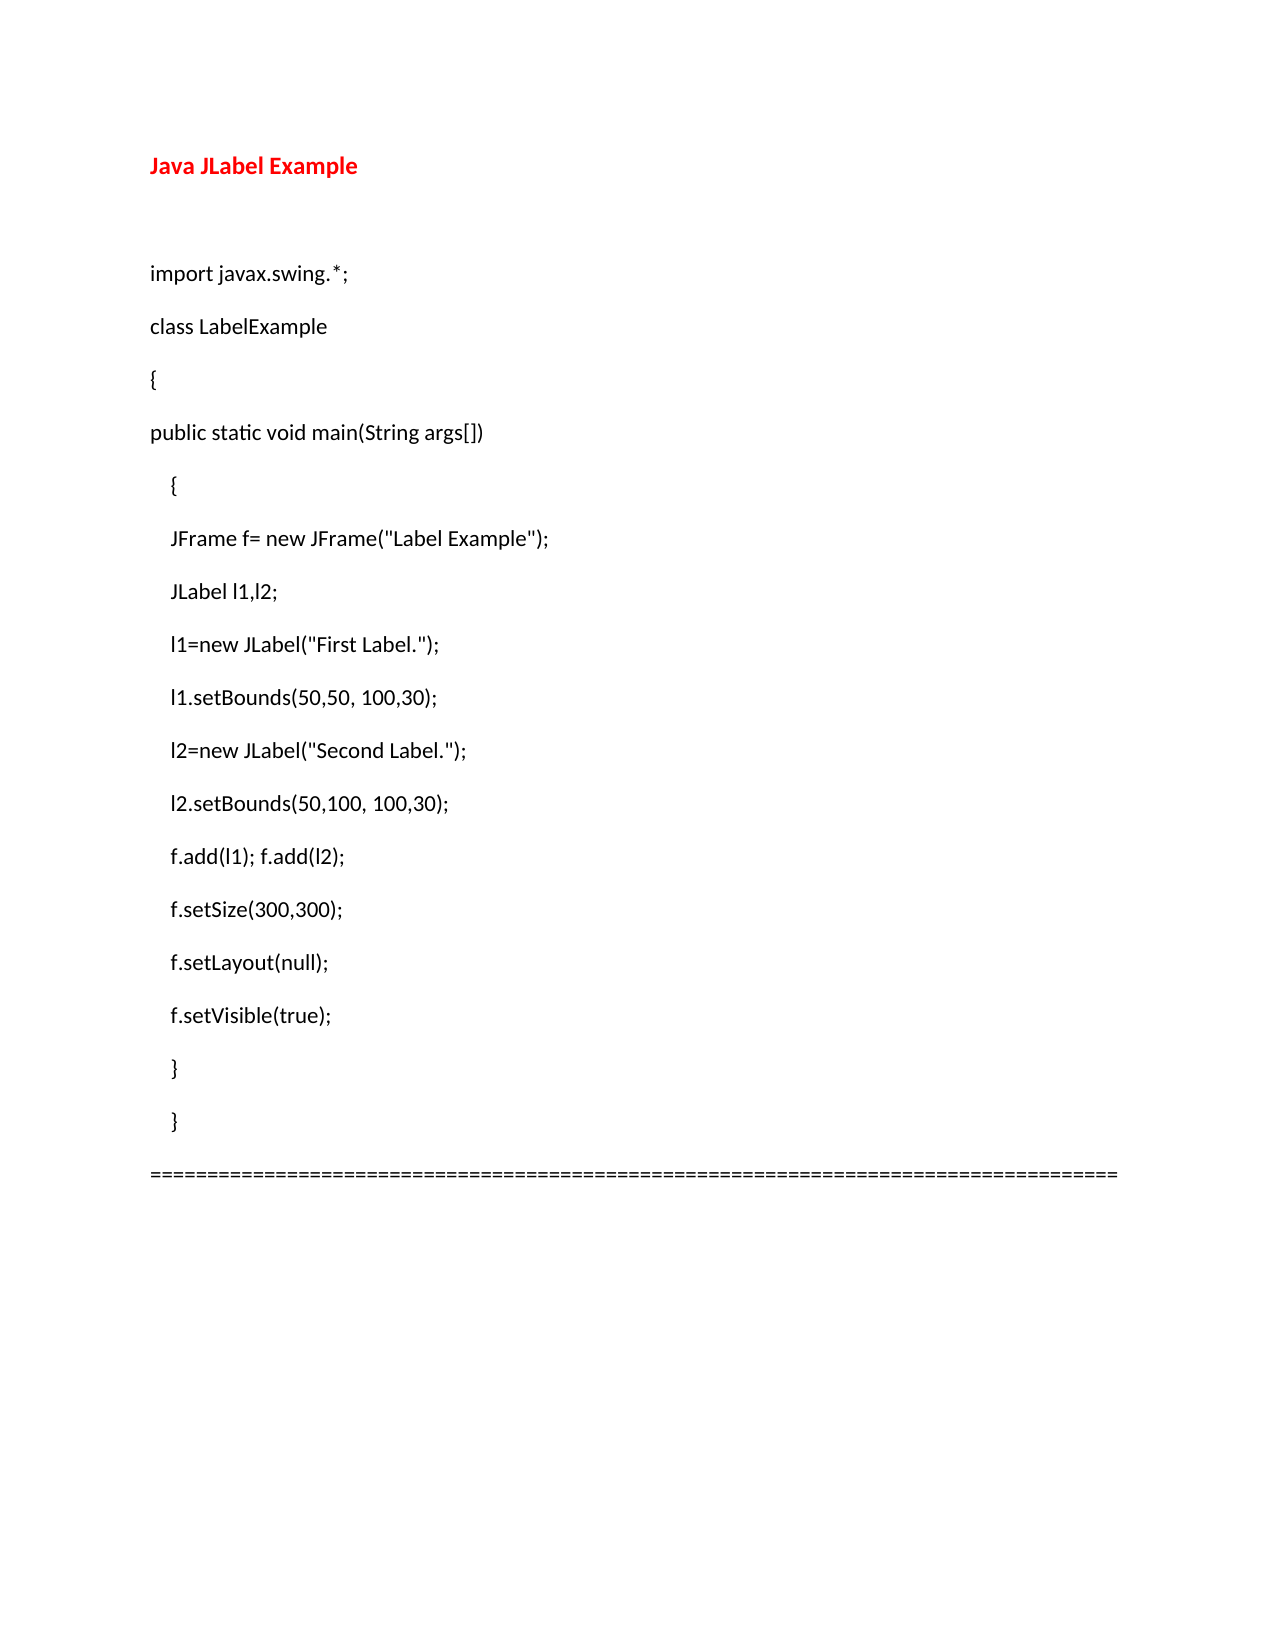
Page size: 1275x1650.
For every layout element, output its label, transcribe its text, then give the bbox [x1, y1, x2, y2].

text { [150, 471, 1125, 499]
text } [150, 1107, 1125, 1135]
text { [150, 365, 1125, 393]
text f.add(l1); f.add(l2); [150, 842, 1125, 870]
text l1.setBounds(50,50, 100,30); [150, 683, 1125, 711]
text } [150, 1054, 1125, 1082]
text Java JLabel Example [150, 150, 1125, 181]
text ===================================================================================== [150, 1160, 1125, 1188]
text JFrame f= new JFrame("Label Example"); [150, 524, 1125, 552]
text class LabelExample [150, 312, 1125, 340]
text f.setSize(300,300); [150, 895, 1125, 923]
text l2=new JLabel("Second Label."); [150, 736, 1125, 764]
text f.setLayout(null); [150, 948, 1125, 976]
text public static void main(String args[]) [150, 418, 1125, 446]
text l1=new JLabel("First Label."); [150, 630, 1125, 658]
text l2.setBounds(50,100, 100,30); [150, 789, 1125, 817]
text f.setVisible(true); [150, 1001, 1125, 1029]
text import javax.swing.*; [150, 259, 1125, 287]
text JLabel l1,l2; [150, 577, 1125, 605]
